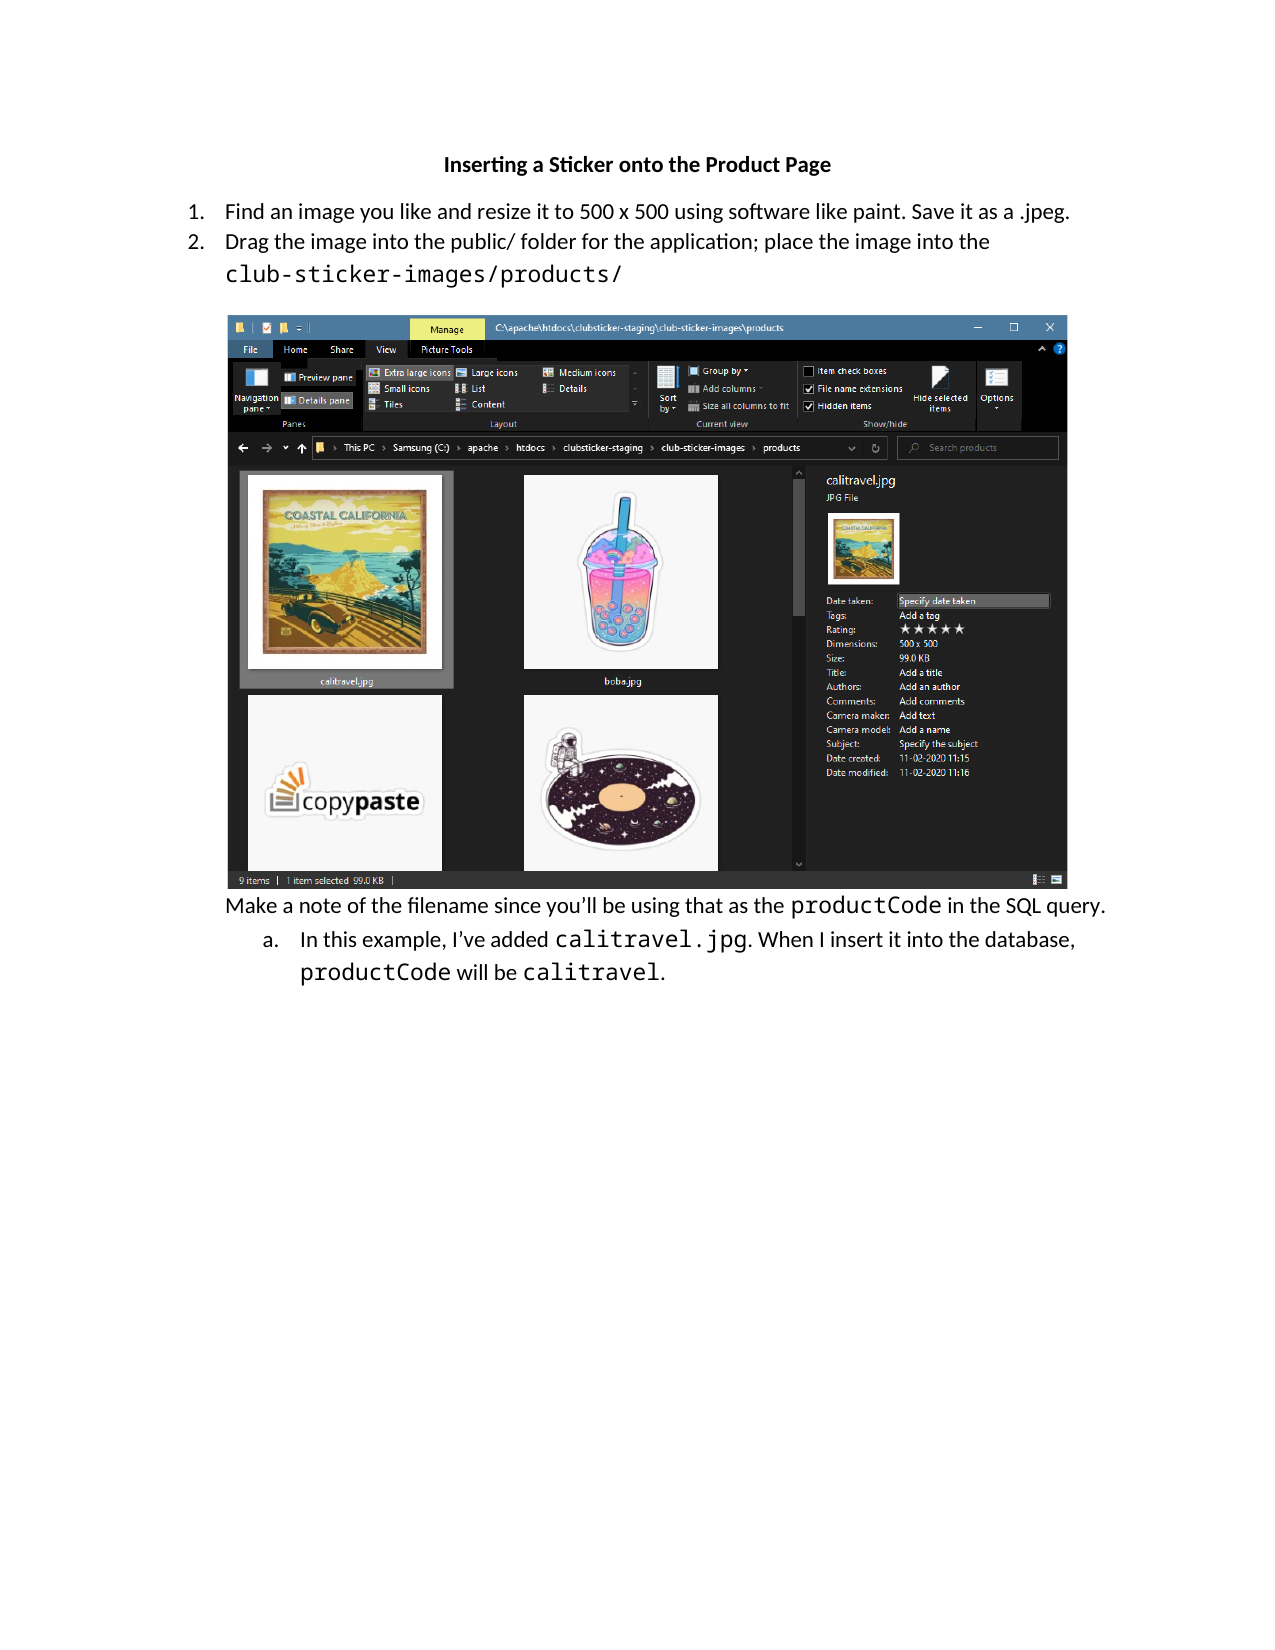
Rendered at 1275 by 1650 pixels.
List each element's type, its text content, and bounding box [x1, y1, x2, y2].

text Inserting a Sticker onto the Product Page [150, 150, 1125, 178]
list In this example, I’ve added calitravel.jpg. When I insert it into the database, productCode will be calitravel. [262, 922, 1125, 987]
list Find an image you like and resize it to 500 x 500 using software like paint. Save it as a .jpeg. [187, 197, 1125, 225]
picture [227, 315, 1068, 889]
